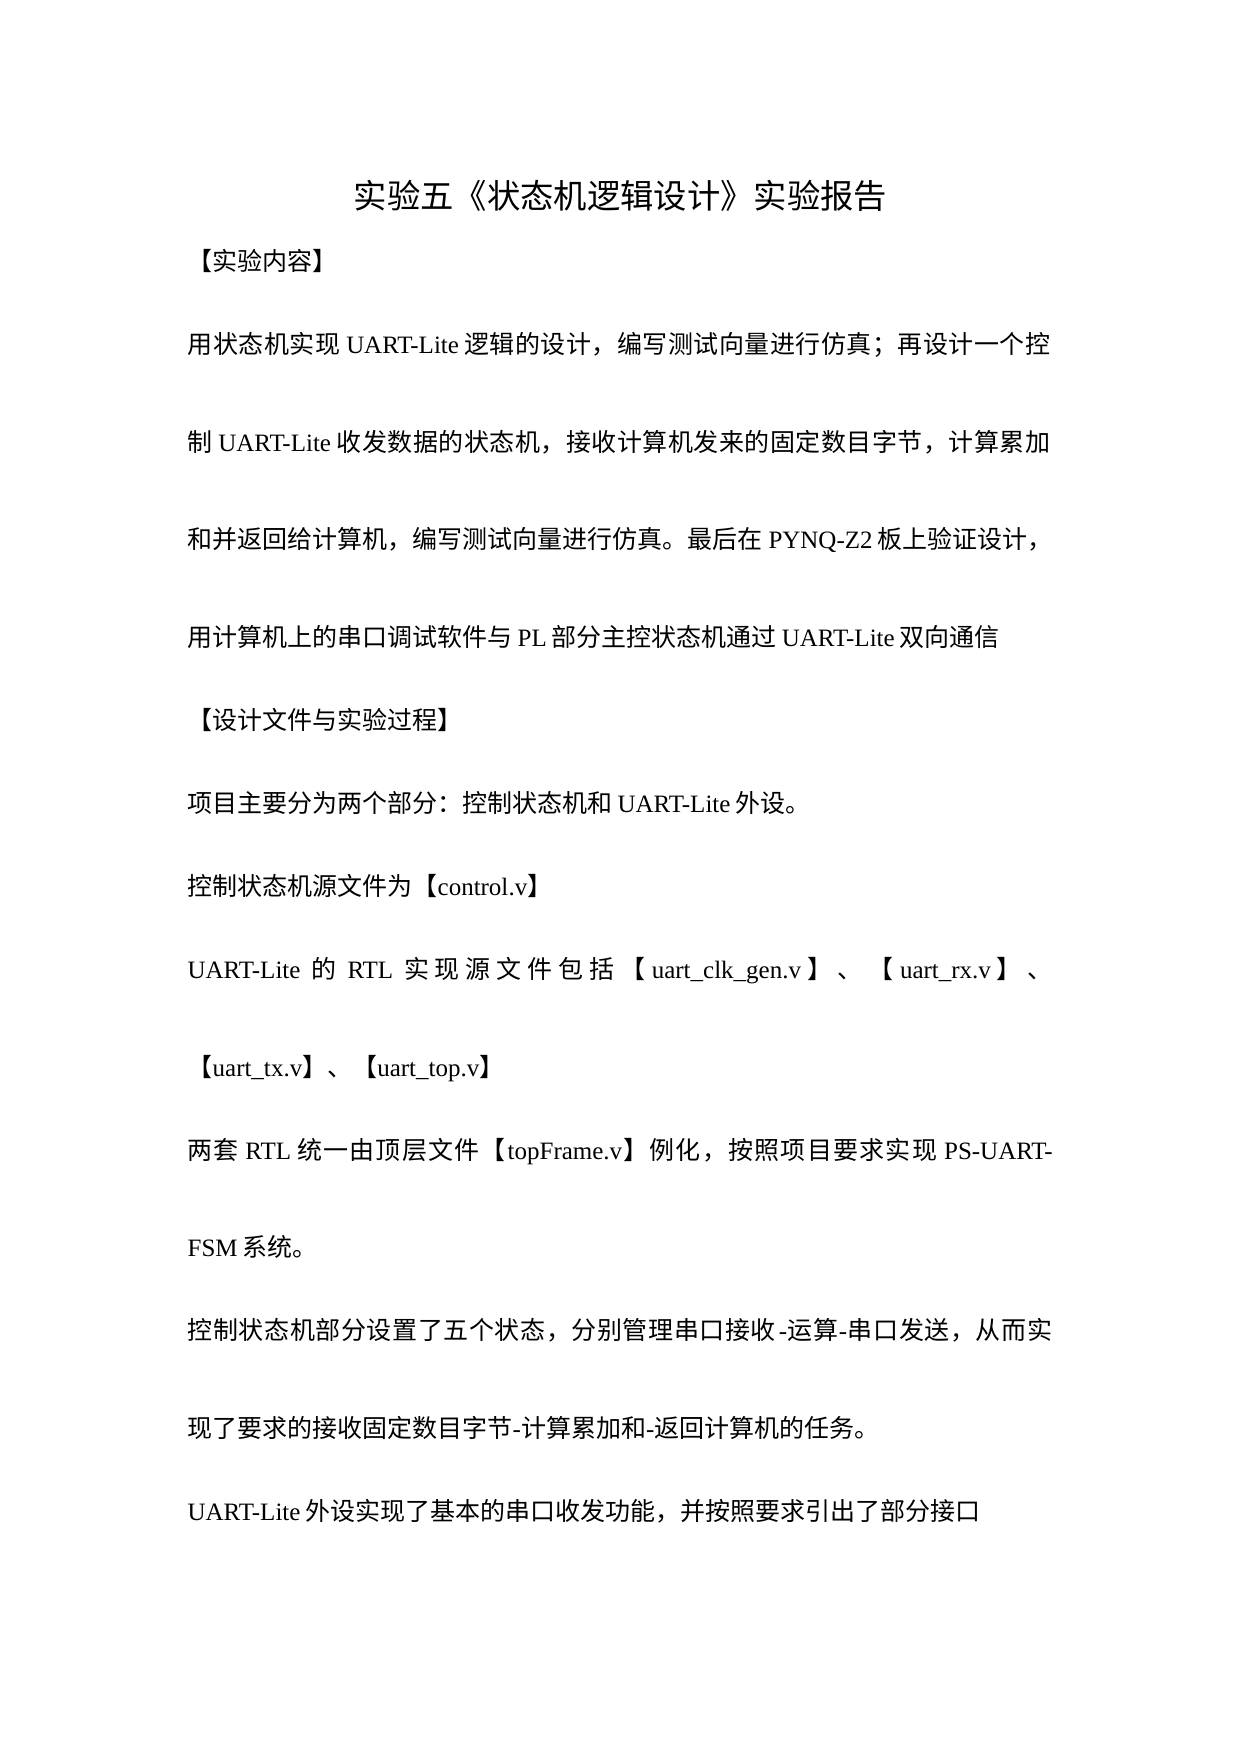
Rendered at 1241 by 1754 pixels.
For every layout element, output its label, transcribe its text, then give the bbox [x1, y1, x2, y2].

text 用状态机实现UART-Lite逻辑的设计，编写测试向量进行仿真；再设计一个控制UART-Lite收发数据的状态机，接收计算机发来的固定数目字节，计算累加和并返回给计算机，编写测试向量进行仿真。最后在PYNQ-Z2板上验证设计，用计算机上的串口调试软件与PL部分主控状态机通过UART-Lite双向通信 [187, 310, 1053, 668]
text 【设计文件与实验过程】 [187, 686, 1053, 751]
text 项目主要分为两个部分：控制状态机和UART-Lite外设。 [187, 769, 1053, 834]
text 控制状态机部分设置了五个状态，分别管理串口接收-运算-串口发送，从而实现了要求的接收固定数目字节-计算累加和-返回计算机的任务。 [187, 1296, 1053, 1459]
text 【实验内容】 [187, 227, 1053, 292]
text 实验五《状态机逻辑设计》实验报告 [187, 162, 1053, 227]
text 控制状态机源文件为【control.v】 [187, 852, 1053, 917]
text 两套RTL统一由顶层文件【topFrame.v】例化，按照项目要求实现PS-UART-FSM系统。 [187, 1116, 1053, 1278]
text UART-Lite的RTL实现源文件包括【uart_clk_gen.v】、【uart_rx.v】、【uart_tx.v】、【uart_top.v】 [187, 935, 1053, 1098]
text UART-Lite外设实现了基本的串口收发功能，并按照要求引出了部分接口 [187, 1477, 1053, 1542]
